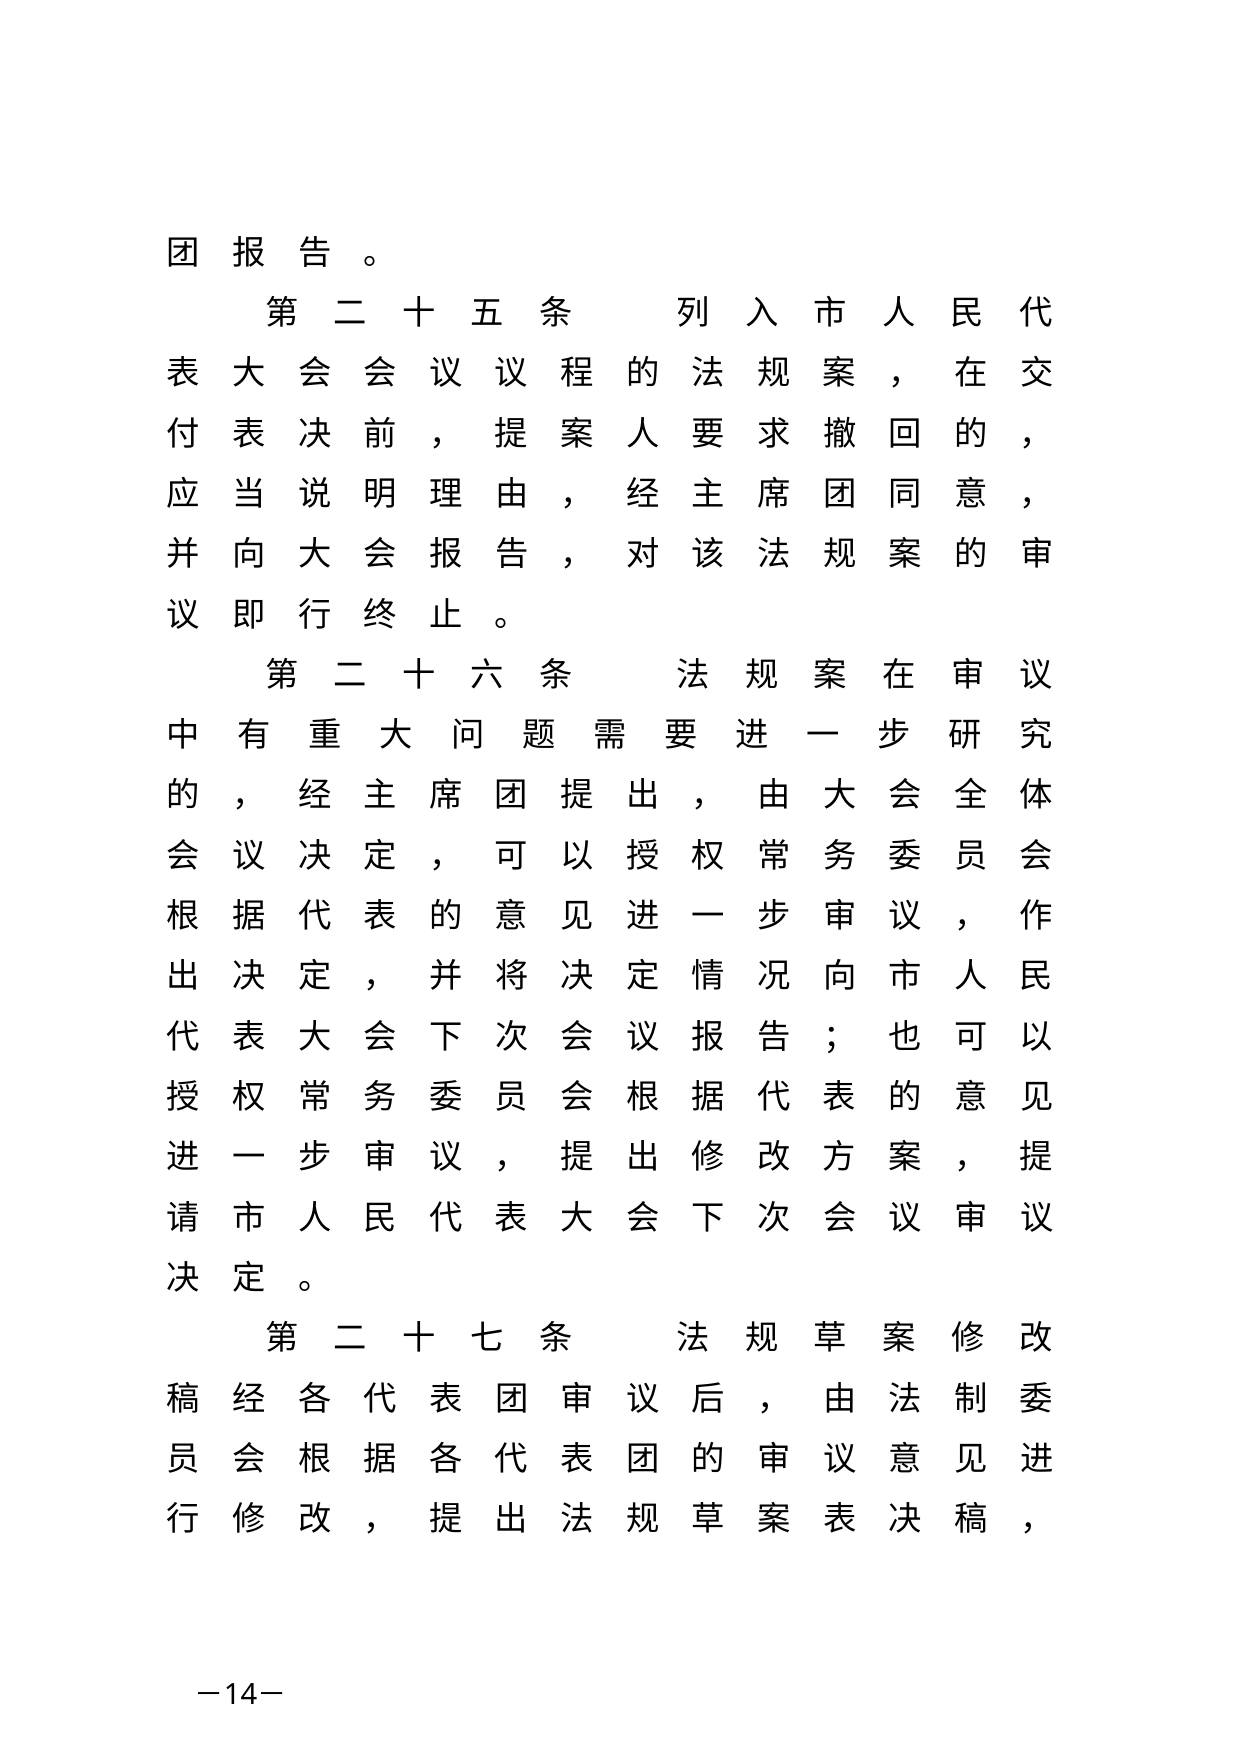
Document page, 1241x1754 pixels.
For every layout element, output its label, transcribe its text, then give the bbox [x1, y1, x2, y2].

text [167, 219, 1085, 280]
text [167, 1305, 1085, 1546]
text 第二十五条 列入市人民代表大会会议议程的法规案，在交付表决前，提案人要求撤回的，应当说明理由，经主席团同意，并向大会报告，对该法规案的审议即行终止。 [167, 280, 1085, 642]
text 第二十六条 法规案在审议中有重大问题需要进一步研究的，经主席团提出，由大会全体会议决定，可以授权常务委员会根据代表的意见进一步审议，作出决定，并将决定情况向市人民代表大会下次会议报告；也可以授权常务委员会根据代表的意见进一步审议，提出修改方案，提请市人民代表大会下次会议审议决定。 [167, 642, 1085, 1305]
